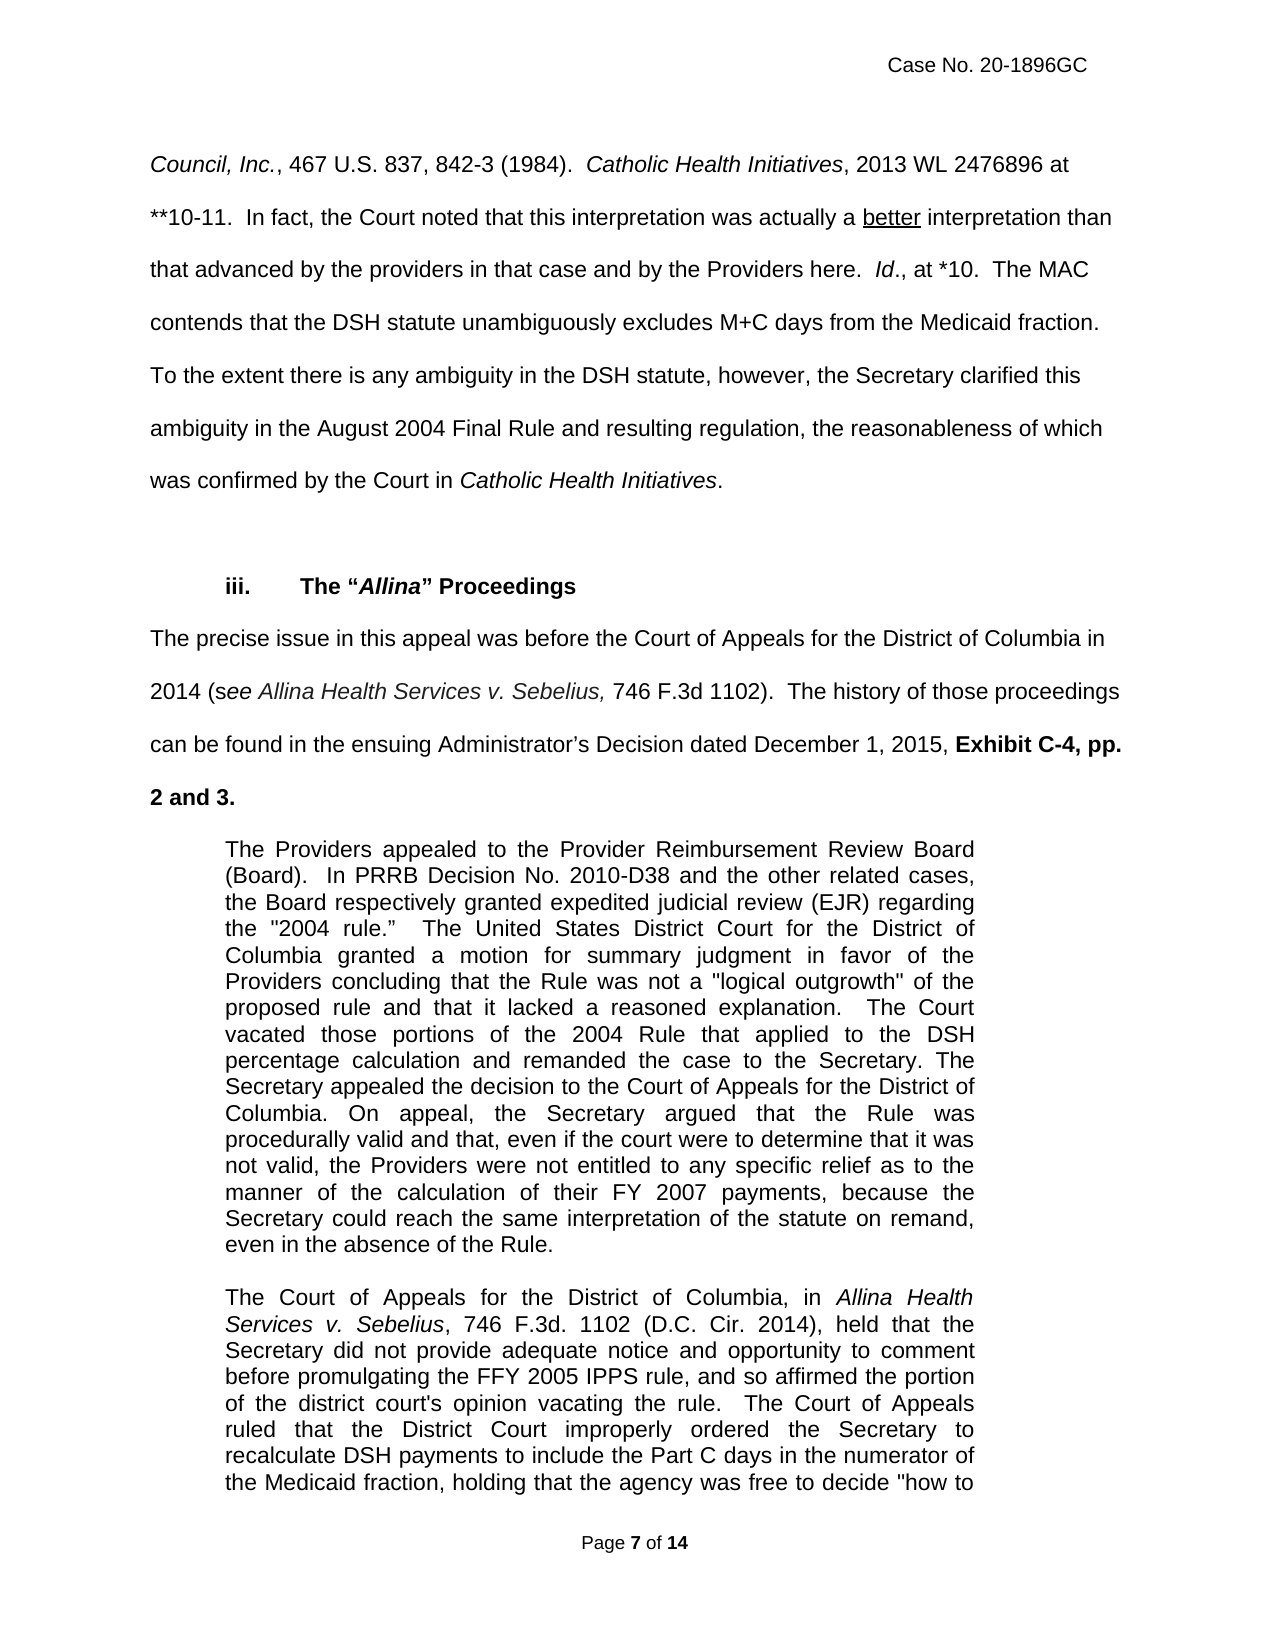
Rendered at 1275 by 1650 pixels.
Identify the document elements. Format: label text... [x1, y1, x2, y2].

text The Providers appealed to the Provider Reimbursement Review Board (Board). In PRRB Decision No. 2010-D38 and the other related cases, the Board respectively granted expedited judicial review (EJR) regarding the "2004 rule.” The United States District Court for the District of Columbia granted a motion for summary judgment in favor of the Providers concluding that the Rule was not a "logical outgrowth" of the proposed rule and that it lacked a reasoned explanation. The Court vacated those portions of the 2004 Rule that applied to the DSH percentage calculation and remanded the case to the Secretary. The Secretary appealed the decision to the Court of Appeals for the District of Columbia. On appeal, the Secretary argued that the Rule was procedurally valid and that, even if the court were to determine that it was not valid, the Providers were not entitled to any specific relief as to the manner of the calculation of their FY 2007 payments, because the Secretary could reach the same interpretation of the statute on remand, even in the absence of the Rule. [225, 836, 975, 1258]
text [225, 1284, 975, 1495]
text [150, 151, 1125, 493]
text The precise issue in this appeal was before the Court of Appeals for the District of Columbia in 2014 (see Allina Health Services v. Sebelius, 746 F.3d 1102). The history of those proceedings can be found in the ensuing Administrator’s Decision dated December 1, 2015, Exhibit C-4, pp. 2 and 3. [150, 625, 1125, 810]
list The “Allina” Proceedings [225, 573, 1125, 599]
